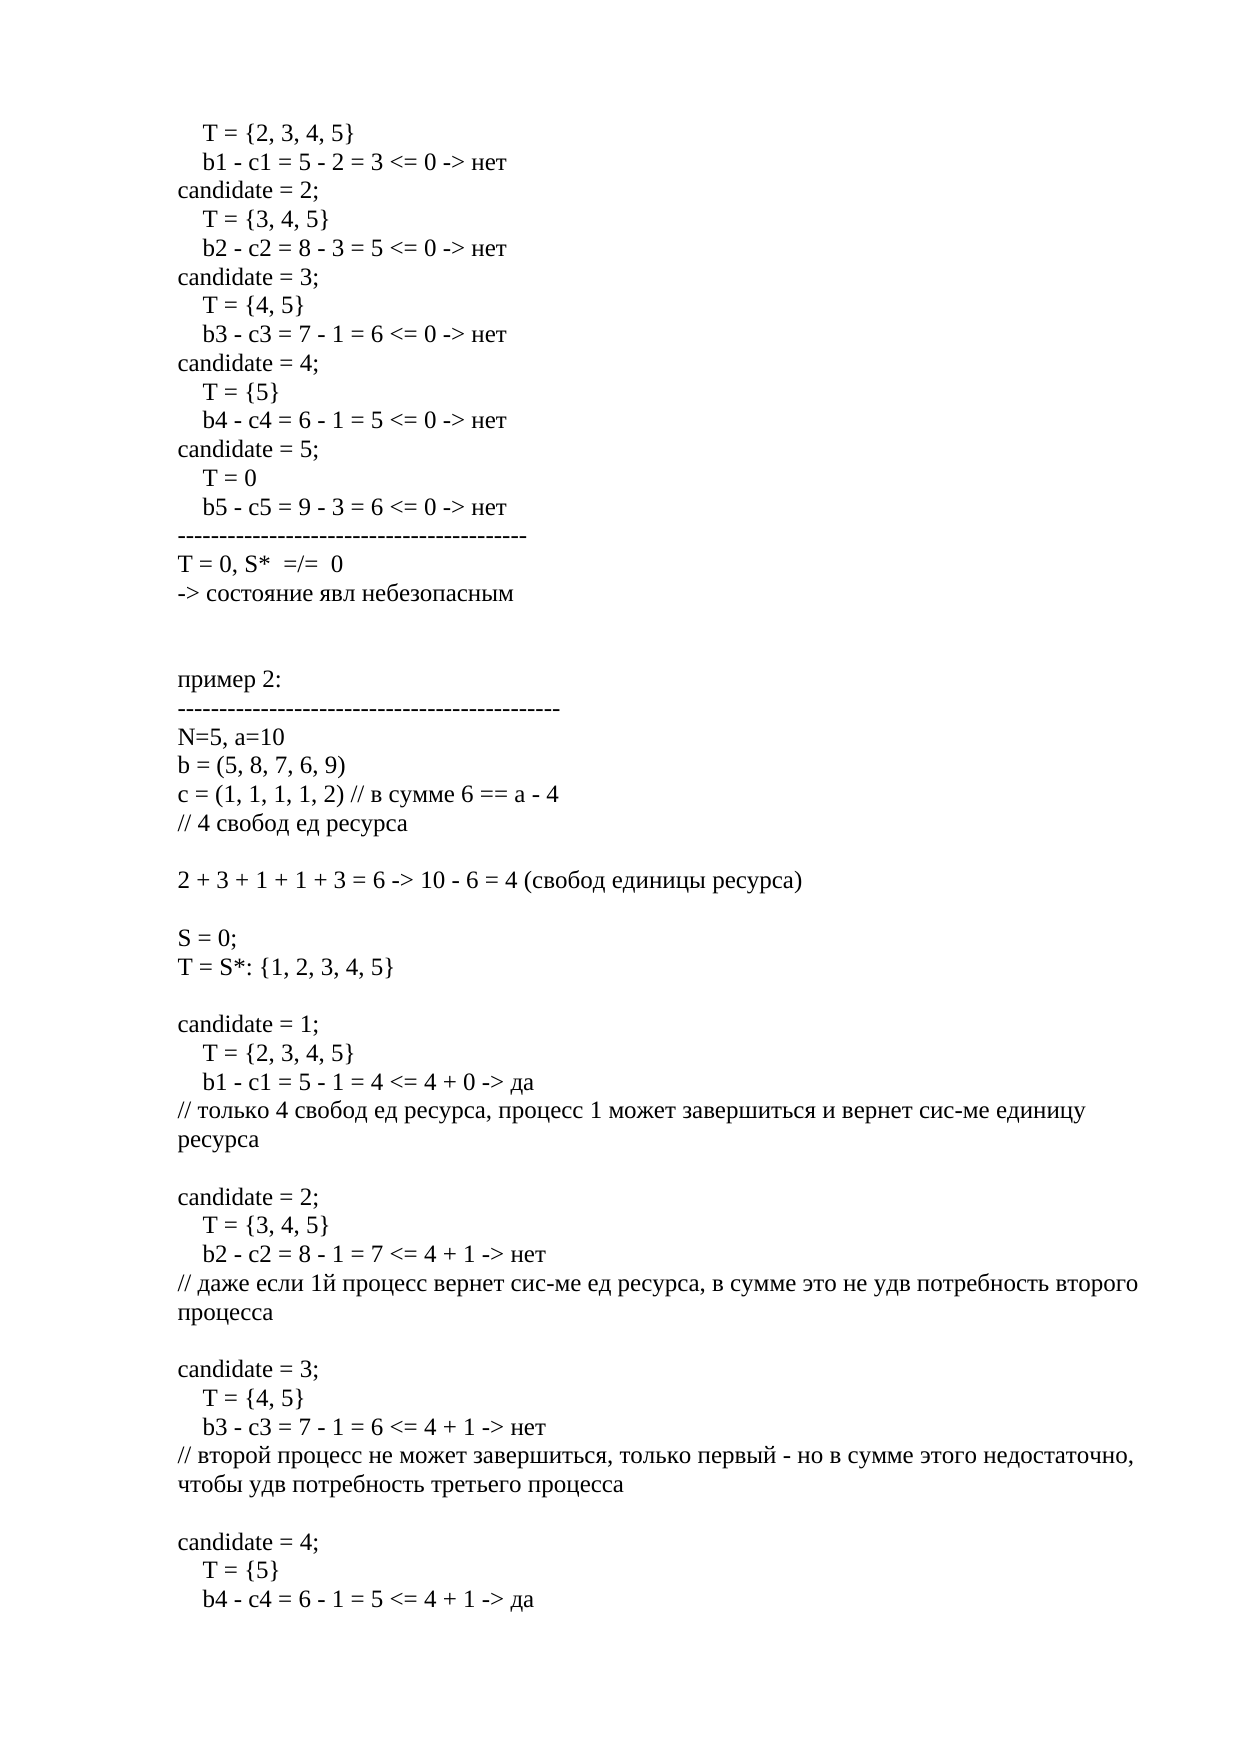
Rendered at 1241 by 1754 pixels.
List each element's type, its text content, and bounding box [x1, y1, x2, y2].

text b4 - c4 = 6 - 1 = 5 <= 0 -> нет [177, 406, 1152, 434]
text T = S*: {1, 2, 3, 4, 5} [177, 952, 1152, 981]
text b1 - c1 = 5 - 2 = 3 <= 0 -> нет [177, 147, 1152, 176]
text T = {5} [177, 1556, 1152, 1584]
text T = {4, 5} [177, 1383, 1152, 1412]
text candidate = 4; [177, 1527, 1152, 1556]
text с = (1, 1, 1, 1, 2) // в сумме 6 == a - 4 [177, 779, 1152, 808]
text ------------------------------------------ [177, 521, 1152, 549]
text T = 0 [177, 463, 1152, 492]
text b4 - c4 = 6 - 1 = 5 <= 4 + 1 -> да [177, 1584, 1152, 1613]
text b3 - c3 = 7 - 1 = 6 <= 4 + 1 -> нет [177, 1412, 1152, 1441]
text b1 - c1 = 5 - 1 = 4 <= 4 + 0 -> да [177, 1067, 1152, 1096]
text N=5, a=10 [177, 722, 1152, 751]
text // второй процесс не может завершиться, только первый - но в сумме этого недостаточно, чтобы удв потребность третьего процесса [177, 1441, 1152, 1498]
text T = 0, S* =/= 0 [177, 549, 1152, 578]
text T = {5} [177, 377, 1152, 406]
text b = (5, 8, 7, 6, 9) [177, 751, 1152, 779]
text // 4 свобод ед ресурса [177, 808, 1152, 837]
text candidate = 4; [177, 348, 1152, 377]
text b3 - c3 = 7 - 1 = 6 <= 0 -> нет [177, 319, 1152, 348]
text ---------------------------------------------- [177, 693, 1152, 722]
text -> состояние явл небезопасным [177, 578, 1152, 607]
text candidate = 2; [177, 176, 1152, 204]
text пример 2: [177, 664, 1152, 693]
text b2 - c2 = 8 - 3 = 5 <= 0 -> нет [177, 233, 1152, 262]
text T = {2, 3, 4, 5} [177, 118, 1152, 147]
text T = {3, 4, 5} [177, 1211, 1152, 1239]
text candidate = 3; [177, 262, 1152, 291]
text // даже если 1й процесс вернет сис-ме ед ресурса, в сумме это не удв потребность второго процесса [177, 1268, 1152, 1326]
text T = {4, 5} [177, 291, 1152, 319]
text b5 - c5 = 9 - 3 = 6 <= 0 -> нет [177, 492, 1152, 521]
text S = 0; [177, 923, 1152, 952]
text // только 4 свобод ед ресурса, процесс 1 может завершиться и вернет сис-ме единицу ресурса [177, 1096, 1152, 1153]
text candidate = 3; [177, 1354, 1152, 1383]
text candidate = 5; [177, 434, 1152, 463]
text b2 - c2 = 8 - 1 = 7 <= 4 + 1 -> нет [177, 1239, 1152, 1268]
text candidate = 2; [177, 1182, 1152, 1211]
text T = {3, 4, 5} [177, 204, 1152, 233]
text 2 + 3 + 1 + 1 + 3 = 6 -> 10 - 6 = 4 (свобод единицы ресурса) [177, 866, 1152, 894]
text candidate = 1; [177, 1009, 1152, 1038]
text T = {2, 3, 4, 5} [177, 1038, 1152, 1067]
